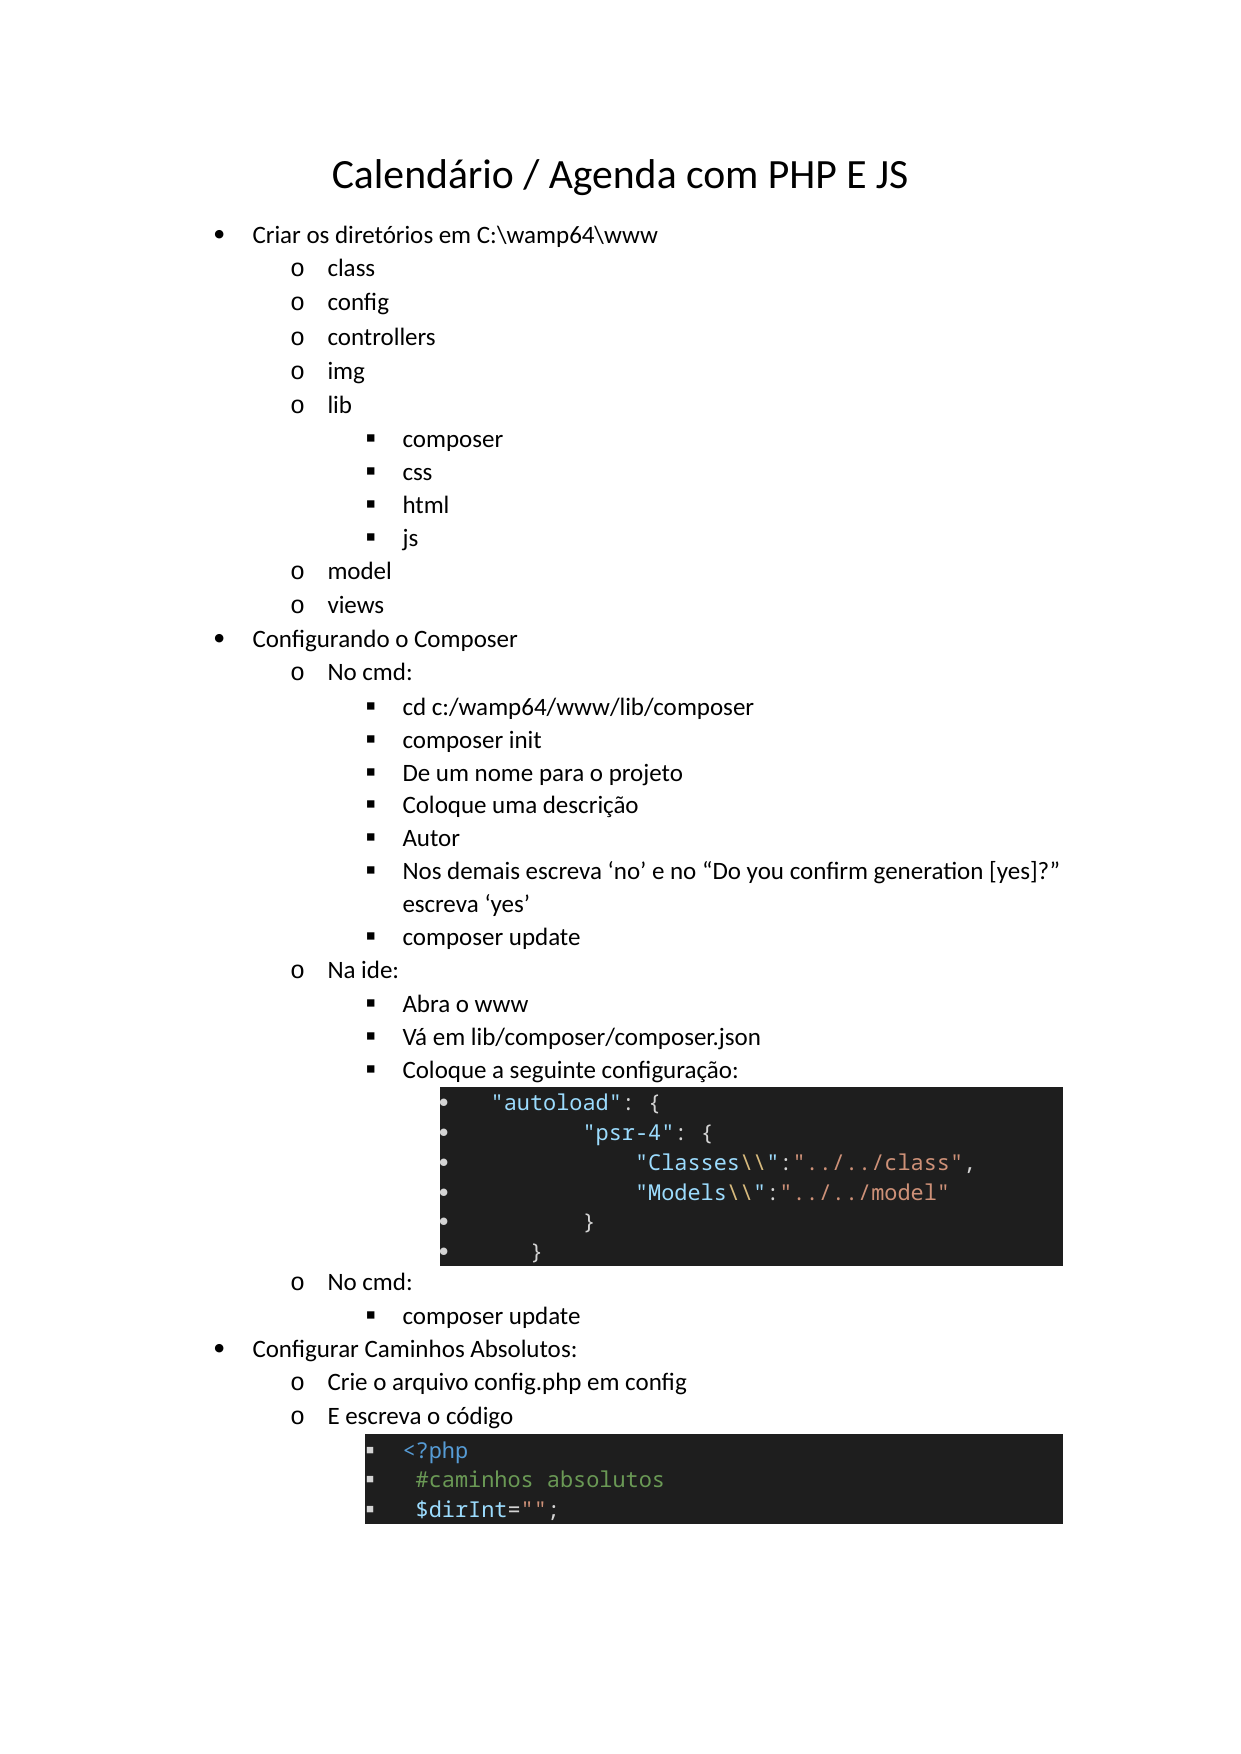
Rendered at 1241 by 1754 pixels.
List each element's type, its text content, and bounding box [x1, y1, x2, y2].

list "Models\\":"../../model" [440, 1177, 1063, 1206]
list Configurar Caminhos Absolutos: [215, 1333, 1063, 1364]
list "Classes\\":"../../class", [440, 1147, 1063, 1177]
list class [290, 252, 1063, 284]
list Na ide: [290, 954, 1063, 986]
list Coloque a seguinte configuração: [365, 1054, 1063, 1085]
list model [290, 555, 1063, 587]
list views [290, 589, 1063, 621]
list } [440, 1206, 1063, 1236]
list De um nome para o projeto [365, 757, 1063, 787]
list css [365, 456, 1063, 487]
list cd c:/wamp64/www/lib/composer [365, 691, 1063, 721]
list Nos demais escreva ‘no’ e no “Do you confirm generation [yes]?” escreva ‘yes’ [365, 855, 1063, 919]
list lib [290, 389, 1063, 421]
list js [365, 522, 1063, 553]
list <?php [365, 1434, 1063, 1464]
list composer update [365, 921, 1063, 952]
list #caminhos absolutos [365, 1464, 1063, 1494]
list Autor [365, 822, 1063, 853]
list config [290, 286, 1063, 318]
list E escreva o código [290, 1400, 1063, 1432]
list $dirInt=""; [365, 1494, 1063, 1524]
list composer update [365, 1300, 1063, 1331]
text Calendário / Agenda com PHP E JS [177, 148, 1063, 198]
list Coloque uma descrição [365, 789, 1063, 820]
list composer init [365, 724, 1063, 754]
list Vá em lib/composer/composer.json [365, 1021, 1063, 1052]
list controllers [290, 321, 1063, 352]
list html [365, 489, 1063, 520]
list No cmd: [290, 1266, 1063, 1298]
list "psr-4": { [440, 1117, 1063, 1147]
list "autoload": { [440, 1087, 1063, 1117]
list Configurando o Composer [215, 624, 1063, 654]
list Crie o arquivo config.php em config [290, 1366, 1063, 1398]
list } [440, 1236, 1063, 1266]
list No cmd: [290, 657, 1063, 688]
list Abra o www [365, 988, 1063, 1019]
list Criar os diretórios em C:\wamp64\www [215, 219, 1063, 250]
list composer [365, 423, 1063, 454]
list img [290, 355, 1063, 387]
